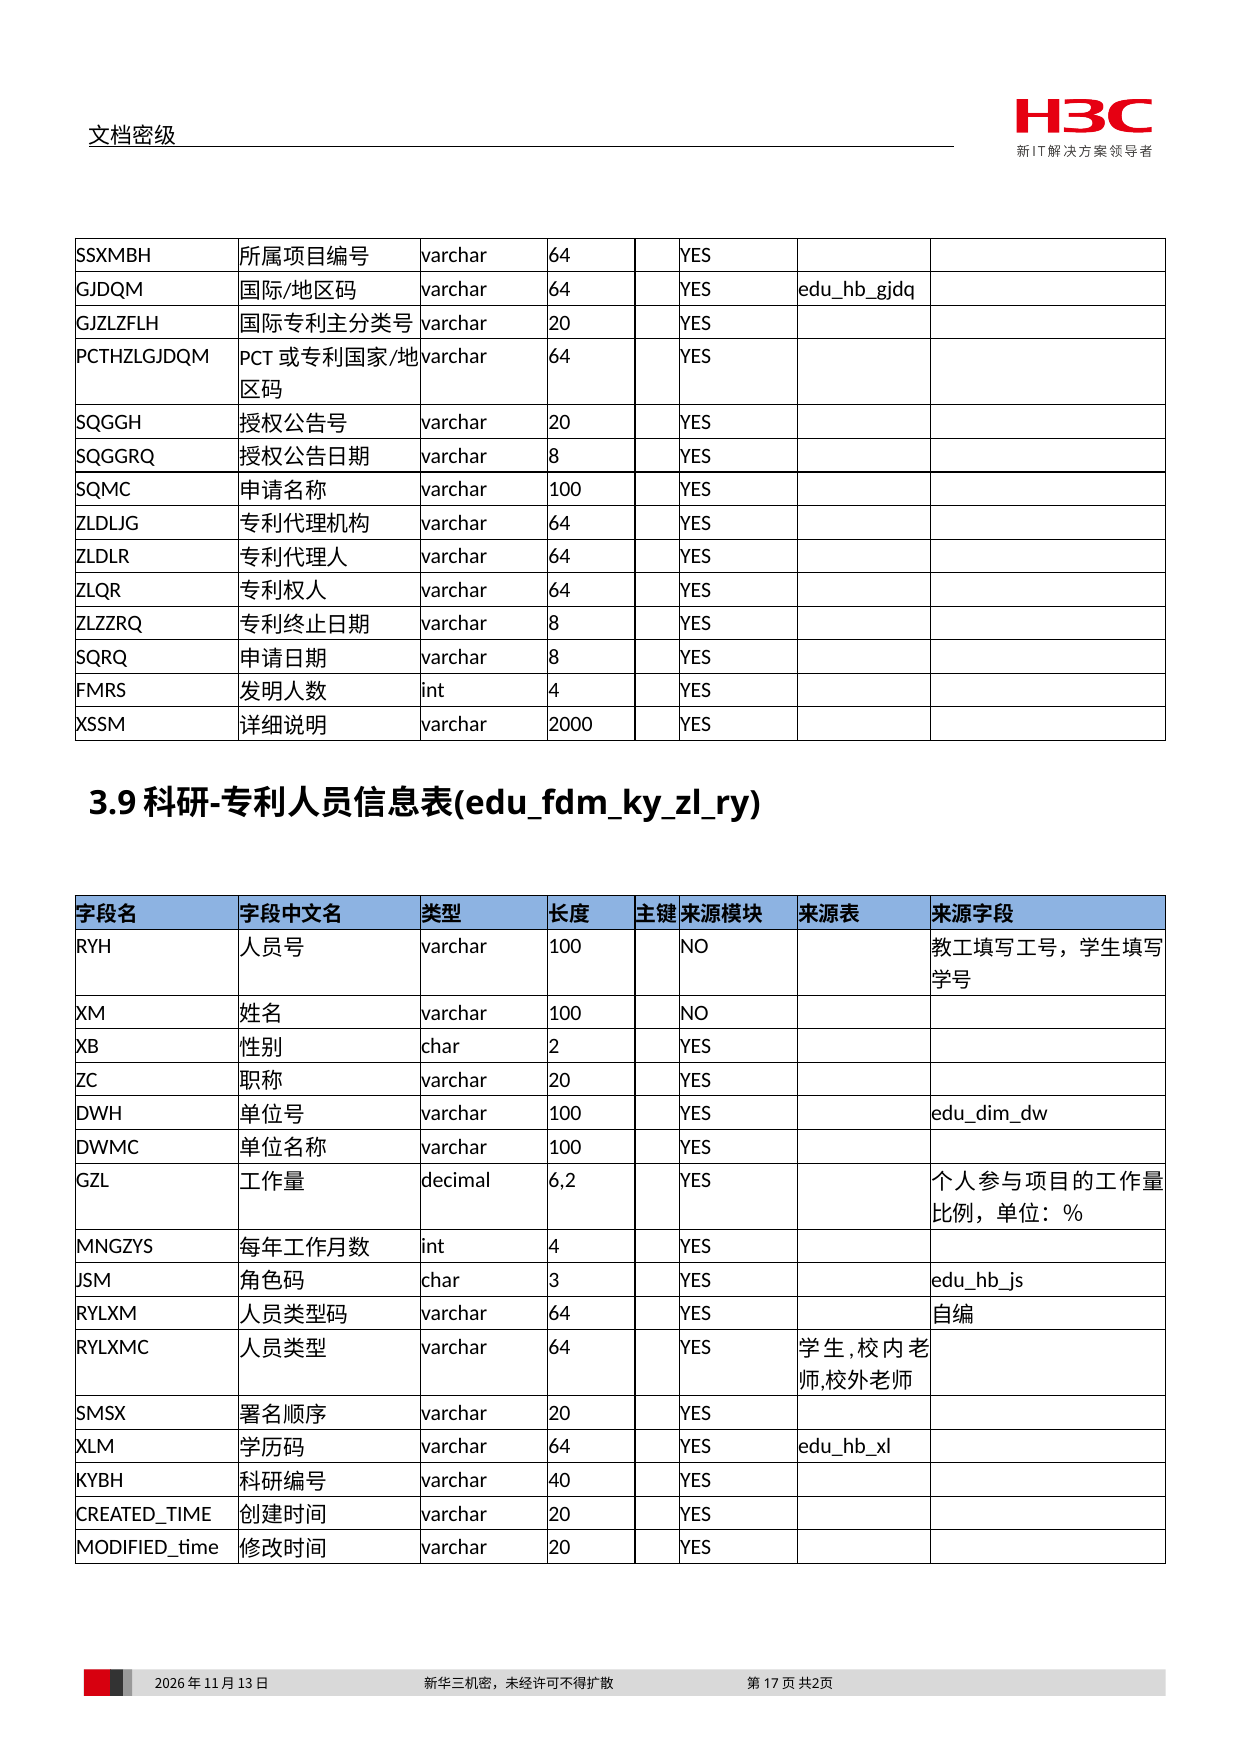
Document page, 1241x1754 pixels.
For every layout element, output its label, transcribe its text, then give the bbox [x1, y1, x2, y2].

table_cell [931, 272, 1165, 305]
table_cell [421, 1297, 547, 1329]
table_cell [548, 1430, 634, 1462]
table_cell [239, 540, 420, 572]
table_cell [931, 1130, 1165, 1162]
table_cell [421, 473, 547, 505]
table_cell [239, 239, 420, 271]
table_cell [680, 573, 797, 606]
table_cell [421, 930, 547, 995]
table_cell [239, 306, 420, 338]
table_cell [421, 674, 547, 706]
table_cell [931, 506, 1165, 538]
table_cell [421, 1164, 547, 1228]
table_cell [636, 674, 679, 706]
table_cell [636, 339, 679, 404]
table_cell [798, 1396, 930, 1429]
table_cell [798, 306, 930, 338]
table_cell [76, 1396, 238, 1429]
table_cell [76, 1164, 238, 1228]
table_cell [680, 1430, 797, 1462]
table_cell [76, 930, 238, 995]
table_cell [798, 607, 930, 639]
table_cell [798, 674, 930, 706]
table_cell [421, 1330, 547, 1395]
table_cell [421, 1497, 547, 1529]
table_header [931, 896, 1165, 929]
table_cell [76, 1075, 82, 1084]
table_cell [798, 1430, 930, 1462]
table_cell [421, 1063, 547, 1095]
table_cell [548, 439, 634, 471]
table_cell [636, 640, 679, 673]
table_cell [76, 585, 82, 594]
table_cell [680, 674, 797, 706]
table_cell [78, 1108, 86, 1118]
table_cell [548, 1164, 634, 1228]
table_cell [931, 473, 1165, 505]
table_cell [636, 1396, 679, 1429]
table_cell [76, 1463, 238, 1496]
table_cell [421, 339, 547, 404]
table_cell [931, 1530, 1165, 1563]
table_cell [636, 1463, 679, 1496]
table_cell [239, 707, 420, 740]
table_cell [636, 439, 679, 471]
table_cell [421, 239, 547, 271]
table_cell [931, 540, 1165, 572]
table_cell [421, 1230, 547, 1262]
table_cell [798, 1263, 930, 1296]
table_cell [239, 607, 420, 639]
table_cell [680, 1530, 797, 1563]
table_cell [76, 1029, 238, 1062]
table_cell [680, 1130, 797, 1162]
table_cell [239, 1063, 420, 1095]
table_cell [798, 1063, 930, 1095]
subtitle 3.9科研-专利人员信息表(edu_fdm_ky_zl_ry) [89, 768, 1152, 833]
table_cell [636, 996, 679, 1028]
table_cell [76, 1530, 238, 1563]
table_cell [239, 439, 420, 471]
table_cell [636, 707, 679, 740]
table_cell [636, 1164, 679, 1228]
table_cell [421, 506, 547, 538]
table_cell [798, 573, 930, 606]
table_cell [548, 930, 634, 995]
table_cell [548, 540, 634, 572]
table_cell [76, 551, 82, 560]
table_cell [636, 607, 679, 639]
picture [1016, 99, 1152, 157]
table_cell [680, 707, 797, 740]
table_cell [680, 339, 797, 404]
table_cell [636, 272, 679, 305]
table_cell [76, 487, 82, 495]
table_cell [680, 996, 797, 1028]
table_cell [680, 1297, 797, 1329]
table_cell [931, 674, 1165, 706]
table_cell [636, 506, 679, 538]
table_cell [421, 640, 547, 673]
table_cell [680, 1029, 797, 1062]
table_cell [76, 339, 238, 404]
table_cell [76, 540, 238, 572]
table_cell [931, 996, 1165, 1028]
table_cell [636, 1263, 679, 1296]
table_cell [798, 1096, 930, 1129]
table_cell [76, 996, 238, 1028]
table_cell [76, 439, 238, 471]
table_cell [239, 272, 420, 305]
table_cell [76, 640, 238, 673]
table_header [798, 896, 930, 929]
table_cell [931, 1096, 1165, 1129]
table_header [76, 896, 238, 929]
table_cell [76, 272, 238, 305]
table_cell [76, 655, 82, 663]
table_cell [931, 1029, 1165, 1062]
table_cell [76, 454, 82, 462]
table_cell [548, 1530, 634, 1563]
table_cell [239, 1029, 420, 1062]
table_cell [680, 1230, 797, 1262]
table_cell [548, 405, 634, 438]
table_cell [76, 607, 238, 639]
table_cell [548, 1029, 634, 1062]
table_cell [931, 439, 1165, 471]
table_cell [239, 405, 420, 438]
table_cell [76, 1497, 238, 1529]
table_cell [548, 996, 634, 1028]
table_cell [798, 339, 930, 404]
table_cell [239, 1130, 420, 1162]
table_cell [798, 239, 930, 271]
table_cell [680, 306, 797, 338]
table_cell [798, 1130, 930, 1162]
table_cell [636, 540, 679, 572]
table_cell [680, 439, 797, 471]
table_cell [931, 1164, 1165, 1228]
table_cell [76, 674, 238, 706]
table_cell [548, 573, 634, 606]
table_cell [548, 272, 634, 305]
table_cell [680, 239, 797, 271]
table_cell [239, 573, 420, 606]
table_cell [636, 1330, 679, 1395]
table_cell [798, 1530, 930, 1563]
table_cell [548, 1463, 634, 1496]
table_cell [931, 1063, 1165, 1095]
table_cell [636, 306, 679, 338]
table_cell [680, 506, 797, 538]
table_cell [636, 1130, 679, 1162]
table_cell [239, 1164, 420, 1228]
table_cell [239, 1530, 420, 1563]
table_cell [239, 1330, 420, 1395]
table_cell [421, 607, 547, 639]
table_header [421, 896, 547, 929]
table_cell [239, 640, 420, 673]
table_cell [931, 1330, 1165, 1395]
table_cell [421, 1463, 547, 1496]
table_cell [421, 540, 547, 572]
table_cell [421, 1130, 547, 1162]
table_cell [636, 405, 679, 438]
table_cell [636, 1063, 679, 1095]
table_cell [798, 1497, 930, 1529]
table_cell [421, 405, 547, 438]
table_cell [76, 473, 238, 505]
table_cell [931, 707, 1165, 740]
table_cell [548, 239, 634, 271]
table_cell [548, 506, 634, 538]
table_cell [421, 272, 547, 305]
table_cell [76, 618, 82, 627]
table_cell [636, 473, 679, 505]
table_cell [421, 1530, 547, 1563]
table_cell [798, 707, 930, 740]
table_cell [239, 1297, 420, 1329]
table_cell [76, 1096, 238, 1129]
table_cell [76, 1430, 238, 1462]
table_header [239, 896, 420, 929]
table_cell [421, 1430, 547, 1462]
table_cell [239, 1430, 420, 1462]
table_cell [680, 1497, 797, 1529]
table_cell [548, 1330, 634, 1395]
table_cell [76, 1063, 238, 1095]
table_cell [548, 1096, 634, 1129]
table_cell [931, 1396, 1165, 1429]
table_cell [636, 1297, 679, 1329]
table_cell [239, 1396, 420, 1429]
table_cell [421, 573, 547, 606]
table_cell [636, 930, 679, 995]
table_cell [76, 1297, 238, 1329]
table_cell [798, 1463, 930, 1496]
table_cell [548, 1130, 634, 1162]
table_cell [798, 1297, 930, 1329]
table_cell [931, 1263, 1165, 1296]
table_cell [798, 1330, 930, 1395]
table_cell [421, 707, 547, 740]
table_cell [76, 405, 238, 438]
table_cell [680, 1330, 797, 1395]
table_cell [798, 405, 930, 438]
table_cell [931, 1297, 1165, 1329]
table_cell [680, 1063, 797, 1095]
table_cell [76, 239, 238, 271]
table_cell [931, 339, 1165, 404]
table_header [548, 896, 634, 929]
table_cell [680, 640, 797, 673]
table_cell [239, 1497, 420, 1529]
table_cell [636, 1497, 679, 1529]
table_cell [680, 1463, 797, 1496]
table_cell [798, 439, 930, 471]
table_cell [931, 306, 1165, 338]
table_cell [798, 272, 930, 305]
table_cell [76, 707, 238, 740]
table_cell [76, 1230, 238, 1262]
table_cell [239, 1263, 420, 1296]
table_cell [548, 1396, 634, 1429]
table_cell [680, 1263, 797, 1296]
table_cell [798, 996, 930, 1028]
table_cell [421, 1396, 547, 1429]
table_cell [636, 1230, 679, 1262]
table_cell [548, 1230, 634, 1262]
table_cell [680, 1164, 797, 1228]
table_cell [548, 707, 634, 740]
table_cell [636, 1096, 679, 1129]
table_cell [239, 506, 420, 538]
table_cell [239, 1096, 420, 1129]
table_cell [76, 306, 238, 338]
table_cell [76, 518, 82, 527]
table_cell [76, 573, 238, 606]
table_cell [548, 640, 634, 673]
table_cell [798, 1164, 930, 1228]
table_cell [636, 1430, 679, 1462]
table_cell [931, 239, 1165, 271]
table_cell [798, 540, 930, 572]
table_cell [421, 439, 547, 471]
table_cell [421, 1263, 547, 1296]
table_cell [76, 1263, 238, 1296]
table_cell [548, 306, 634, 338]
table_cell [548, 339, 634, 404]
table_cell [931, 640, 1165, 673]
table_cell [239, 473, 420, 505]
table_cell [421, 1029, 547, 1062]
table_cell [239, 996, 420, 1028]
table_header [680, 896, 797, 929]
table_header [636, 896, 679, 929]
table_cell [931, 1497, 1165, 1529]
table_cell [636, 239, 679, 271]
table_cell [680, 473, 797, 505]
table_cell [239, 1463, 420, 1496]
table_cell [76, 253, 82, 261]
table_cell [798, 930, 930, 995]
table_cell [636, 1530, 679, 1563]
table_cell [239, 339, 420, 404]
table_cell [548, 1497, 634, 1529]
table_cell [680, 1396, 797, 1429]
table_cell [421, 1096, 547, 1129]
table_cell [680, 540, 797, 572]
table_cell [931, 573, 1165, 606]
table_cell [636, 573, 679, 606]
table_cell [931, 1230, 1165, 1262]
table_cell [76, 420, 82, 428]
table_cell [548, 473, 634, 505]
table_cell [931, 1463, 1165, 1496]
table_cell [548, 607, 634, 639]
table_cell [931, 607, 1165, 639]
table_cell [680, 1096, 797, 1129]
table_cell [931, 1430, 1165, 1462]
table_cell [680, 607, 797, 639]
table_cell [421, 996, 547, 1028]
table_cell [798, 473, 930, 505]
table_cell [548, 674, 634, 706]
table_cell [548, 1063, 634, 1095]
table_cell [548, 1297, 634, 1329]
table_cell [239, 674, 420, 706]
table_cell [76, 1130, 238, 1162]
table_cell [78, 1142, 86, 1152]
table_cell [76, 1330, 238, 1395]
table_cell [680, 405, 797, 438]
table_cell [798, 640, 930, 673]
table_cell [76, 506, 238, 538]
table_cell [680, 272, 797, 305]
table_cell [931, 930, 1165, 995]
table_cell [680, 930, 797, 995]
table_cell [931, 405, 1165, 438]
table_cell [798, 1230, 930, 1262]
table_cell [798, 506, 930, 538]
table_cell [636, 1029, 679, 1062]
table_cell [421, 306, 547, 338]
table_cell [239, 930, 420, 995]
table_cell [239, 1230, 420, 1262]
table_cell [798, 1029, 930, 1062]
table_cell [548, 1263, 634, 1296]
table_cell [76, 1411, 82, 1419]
